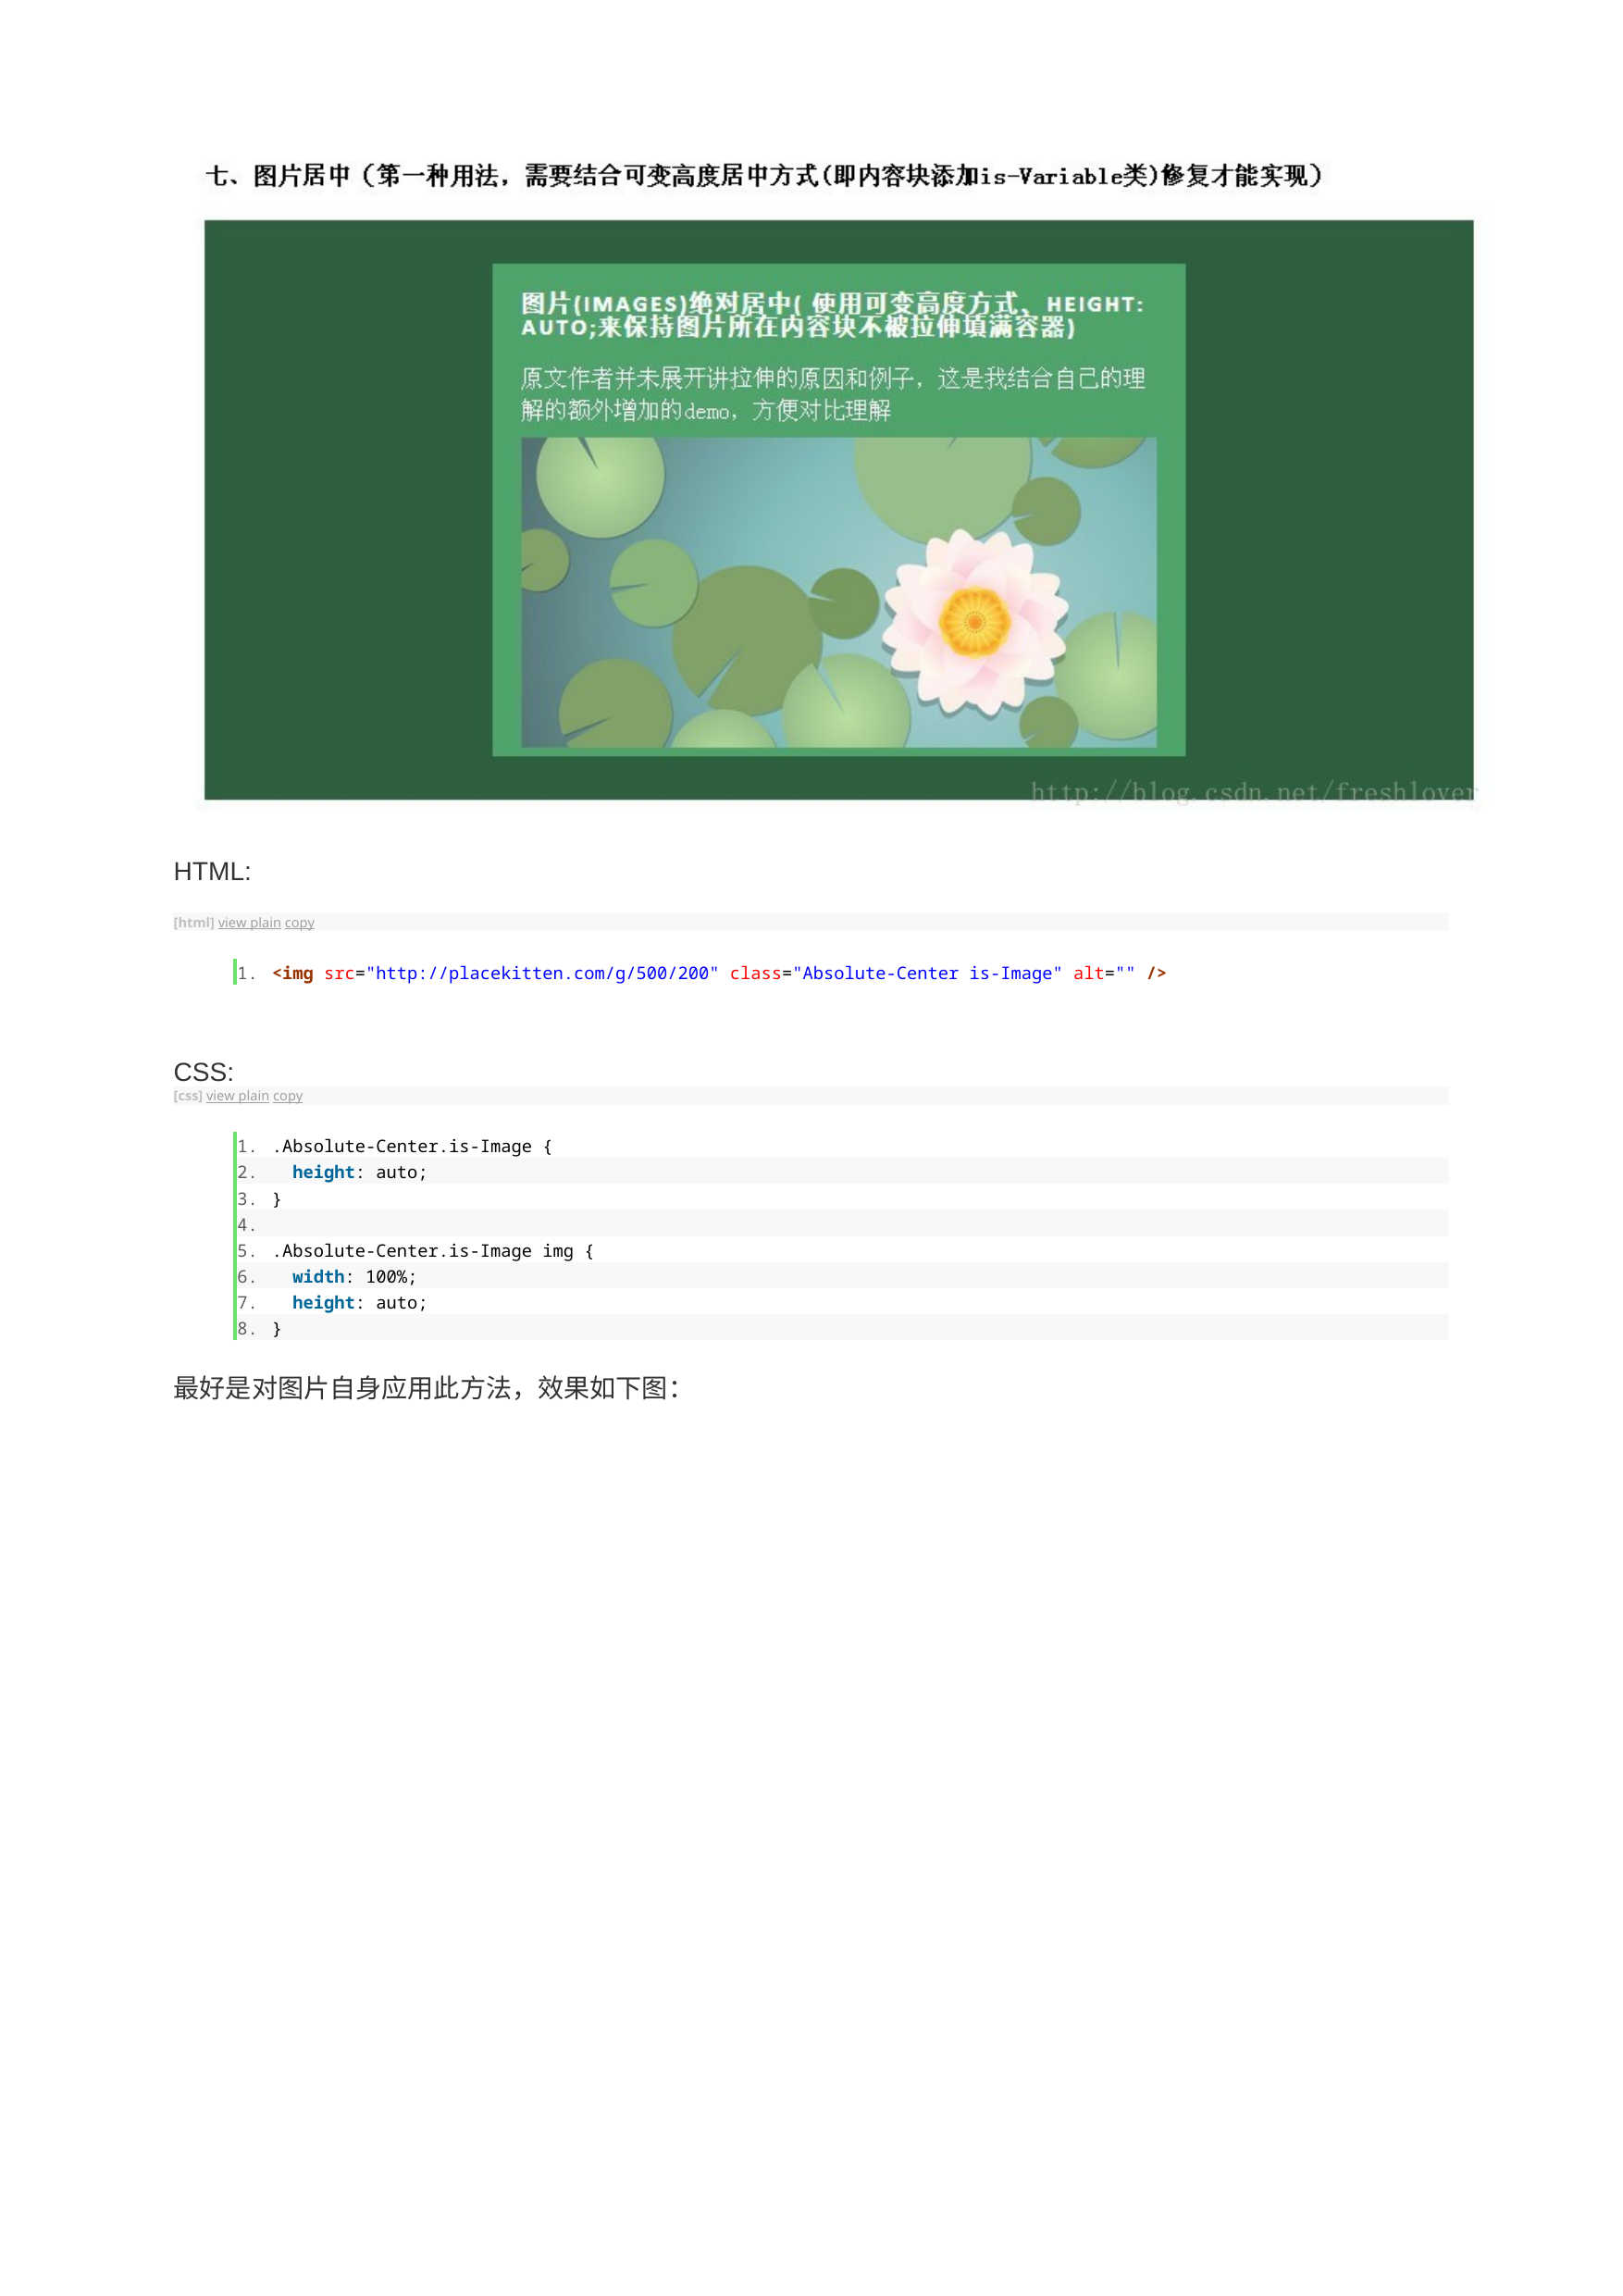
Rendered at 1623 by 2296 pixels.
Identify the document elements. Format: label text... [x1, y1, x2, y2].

list .Absolute-Center.is-Image { [237, 1132, 1449, 1158]
text CSS: [173, 1011, 1449, 1086]
list } [237, 1314, 1449, 1340]
list width: 100%; [237, 1262, 1449, 1288]
text [css] view plain copy [173, 1086, 1449, 1105]
text [html] view plain copy [173, 912, 1449, 931]
picture [173, 139, 1497, 822]
text 最好是对图片自身应用此方法，效果如下图： [173, 1367, 1449, 1405]
list .Absolute-Center.is-Image img { [237, 1236, 1449, 1262]
list height: auto; [237, 1158, 1449, 1184]
text HTML: [173, 849, 1449, 886]
list } [237, 1184, 1449, 1210]
list <img src="http://placekitten.com/g/500/200" class="Absolute-Center is-Image" alt="" /> [237, 959, 1449, 985]
list height: auto; [237, 1288, 1449, 1314]
